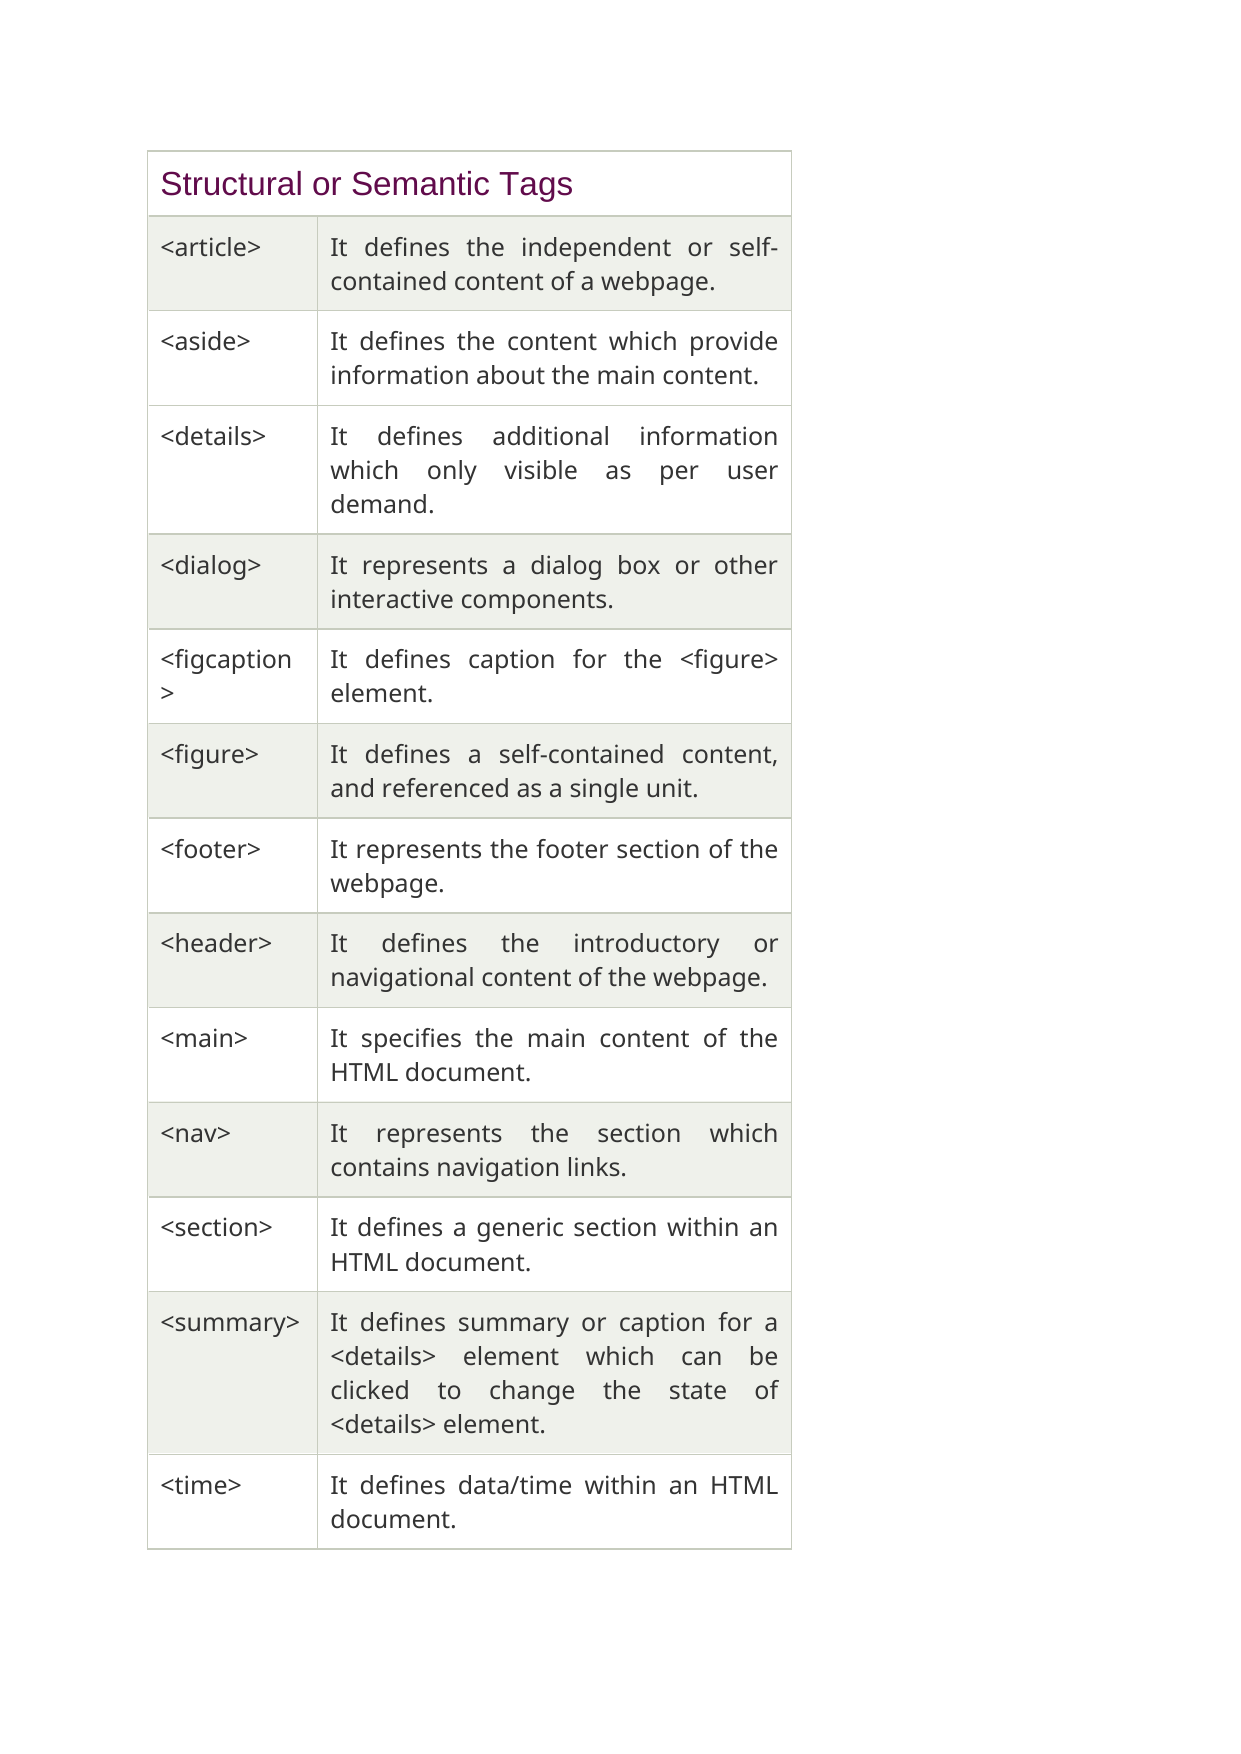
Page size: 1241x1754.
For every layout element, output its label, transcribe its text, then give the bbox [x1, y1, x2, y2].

table_cell It defines a generic section within an HTML document. [318, 1198, 791, 1291]
table_cell <header> [148, 913, 317, 1007]
table_cell <main> [148, 1008, 317, 1101]
table_cell It defines the introductory or navigational content of the webpage. [318, 914, 791, 1007]
table_cell It specifies the main content of the HTML document. [318, 1008, 791, 1101]
table_cell It represents a dialog box or other interactive components. [318, 535, 791, 628]
table_cell <article> [148, 216, 317, 310]
table_cell <figcaption> [148, 629, 317, 723]
table_cell It defines summary or caption for a <details> element which can be clicked to change the state of <details> element. [318, 1292, 791, 1453]
table_header Structural or Semantic Tags [148, 152, 791, 215]
table_cell It represents the footer section of the webpage. [318, 819, 791, 912]
table_cell It represents the section which contains navigation links. [318, 1103, 791, 1196]
table_cell <footer> [148, 818, 317, 912]
table_cell <time> [148, 1455, 317, 1548]
table_cell It defines the content which provide information about the main content. [318, 311, 791, 404]
table_cell It defines additional information which only visible as per user demand. [318, 406, 791, 533]
table_cell <nav> [148, 1103, 317, 1196]
table_cell <summary> [148, 1292, 317, 1453]
table_cell It defines the independent or self-contained content of a webpage. [318, 217, 791, 310]
table_cell <dialog> [148, 534, 317, 628]
table_cell <figure> [148, 724, 317, 817]
table_cell <details> [148, 406, 317, 533]
table_cell It defines caption for the <figure> element. [318, 630, 791, 723]
table_cell <aside> [148, 311, 317, 404]
table_cell <section> [148, 1197, 317, 1291]
table_cell It defines a self-contained content, and referenced as a single unit. [318, 724, 791, 817]
table_cell It defines data/time within an HTML document. [318, 1455, 791, 1548]
